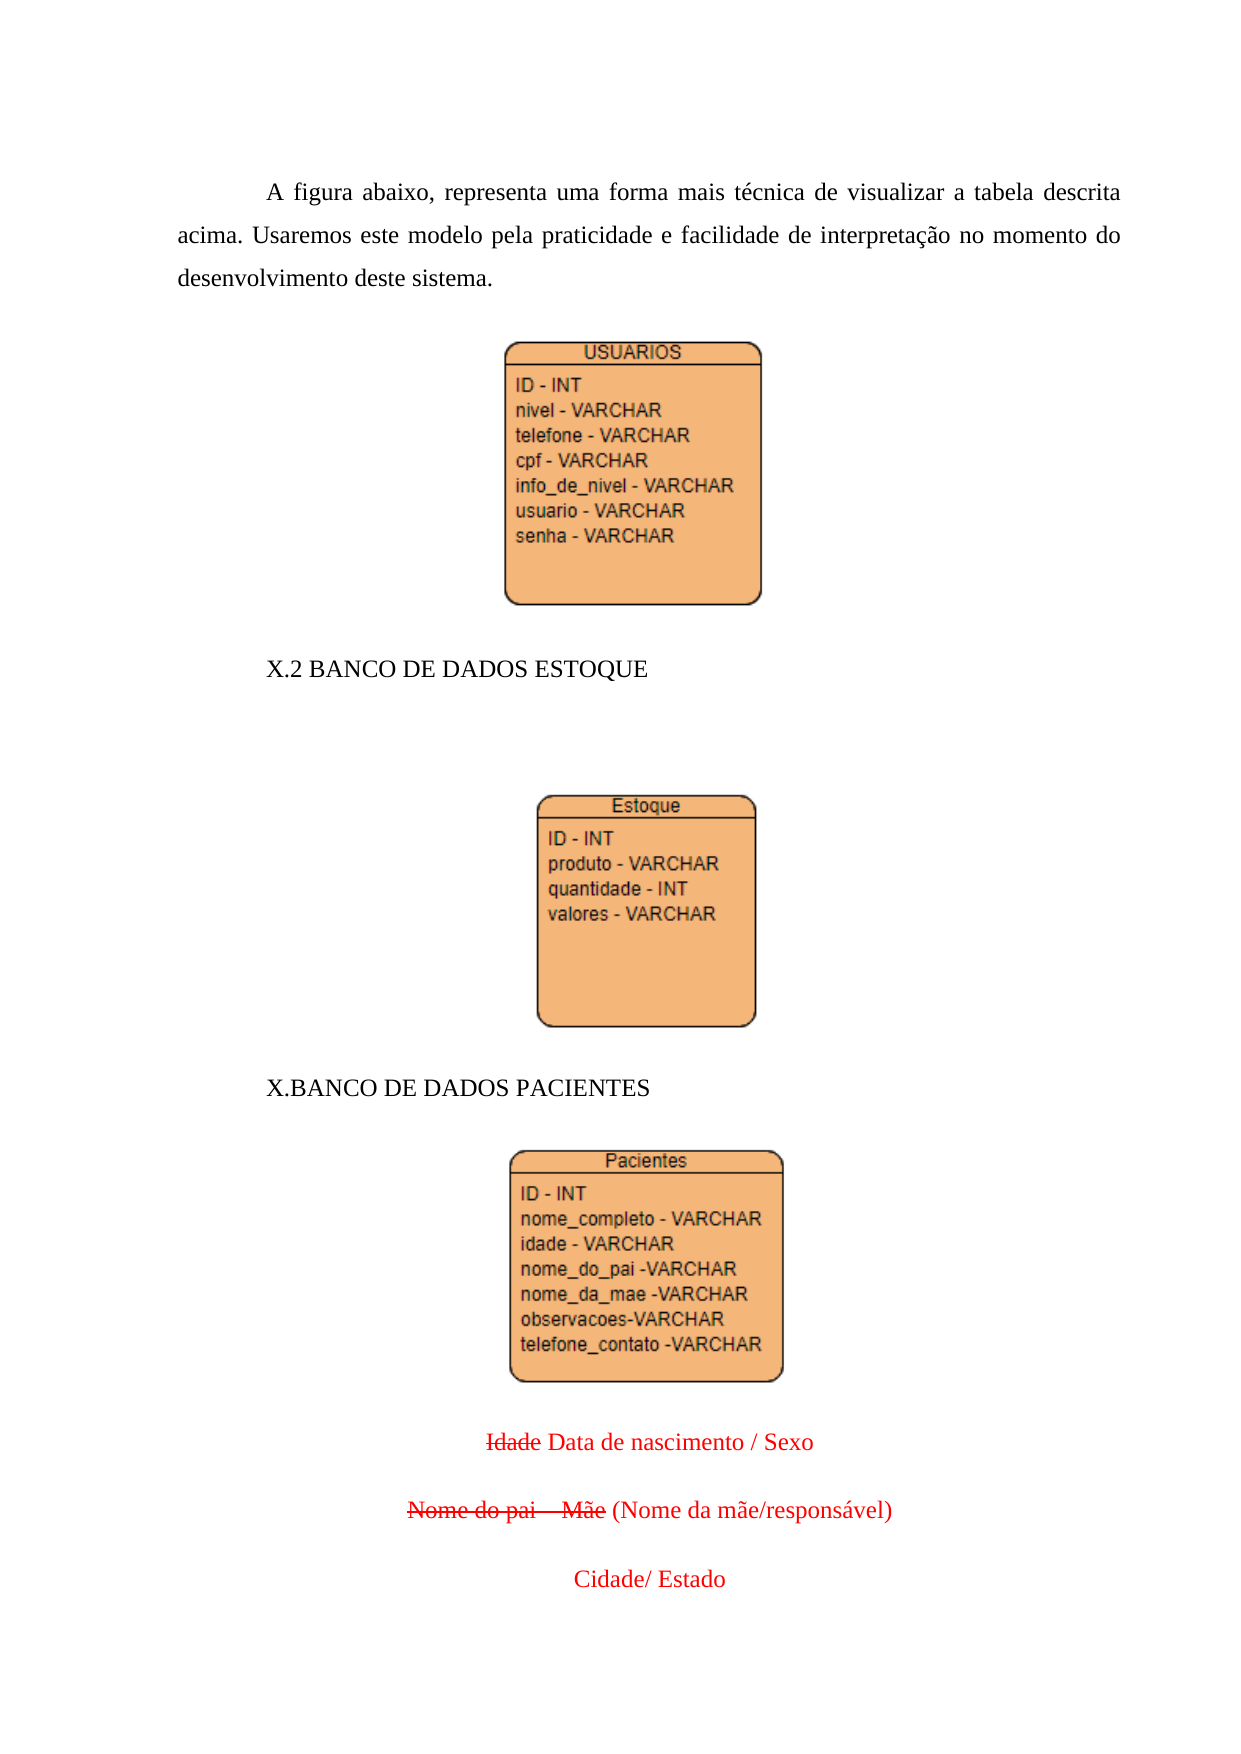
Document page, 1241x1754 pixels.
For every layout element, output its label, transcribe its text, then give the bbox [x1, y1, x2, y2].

text X.2 BANCO DE DADOS ESTOQUE [177, 654, 1122, 682]
picture [534, 790, 766, 1034]
picture [500, 331, 770, 615]
text Idade Data de nascimento / Sexo [177, 1427, 1122, 1456]
text Cidade/ Estado [177, 1564, 1122, 1592]
text A figura abaixo, representa uma forma mais técnica de visualizar a tabela descrita acima. Usaremos este modelo pela praticidade e facilidade de interpretação no momento do desenvolvimento deste sistema. [177, 177, 1122, 292]
text Nome do pai – Mãe (Nome da mãe/responsável) [177, 1496, 1122, 1524]
text X.BANCO DE DADOS PACIENTES [177, 1073, 1122, 1102]
picture [505, 1141, 795, 1389]
